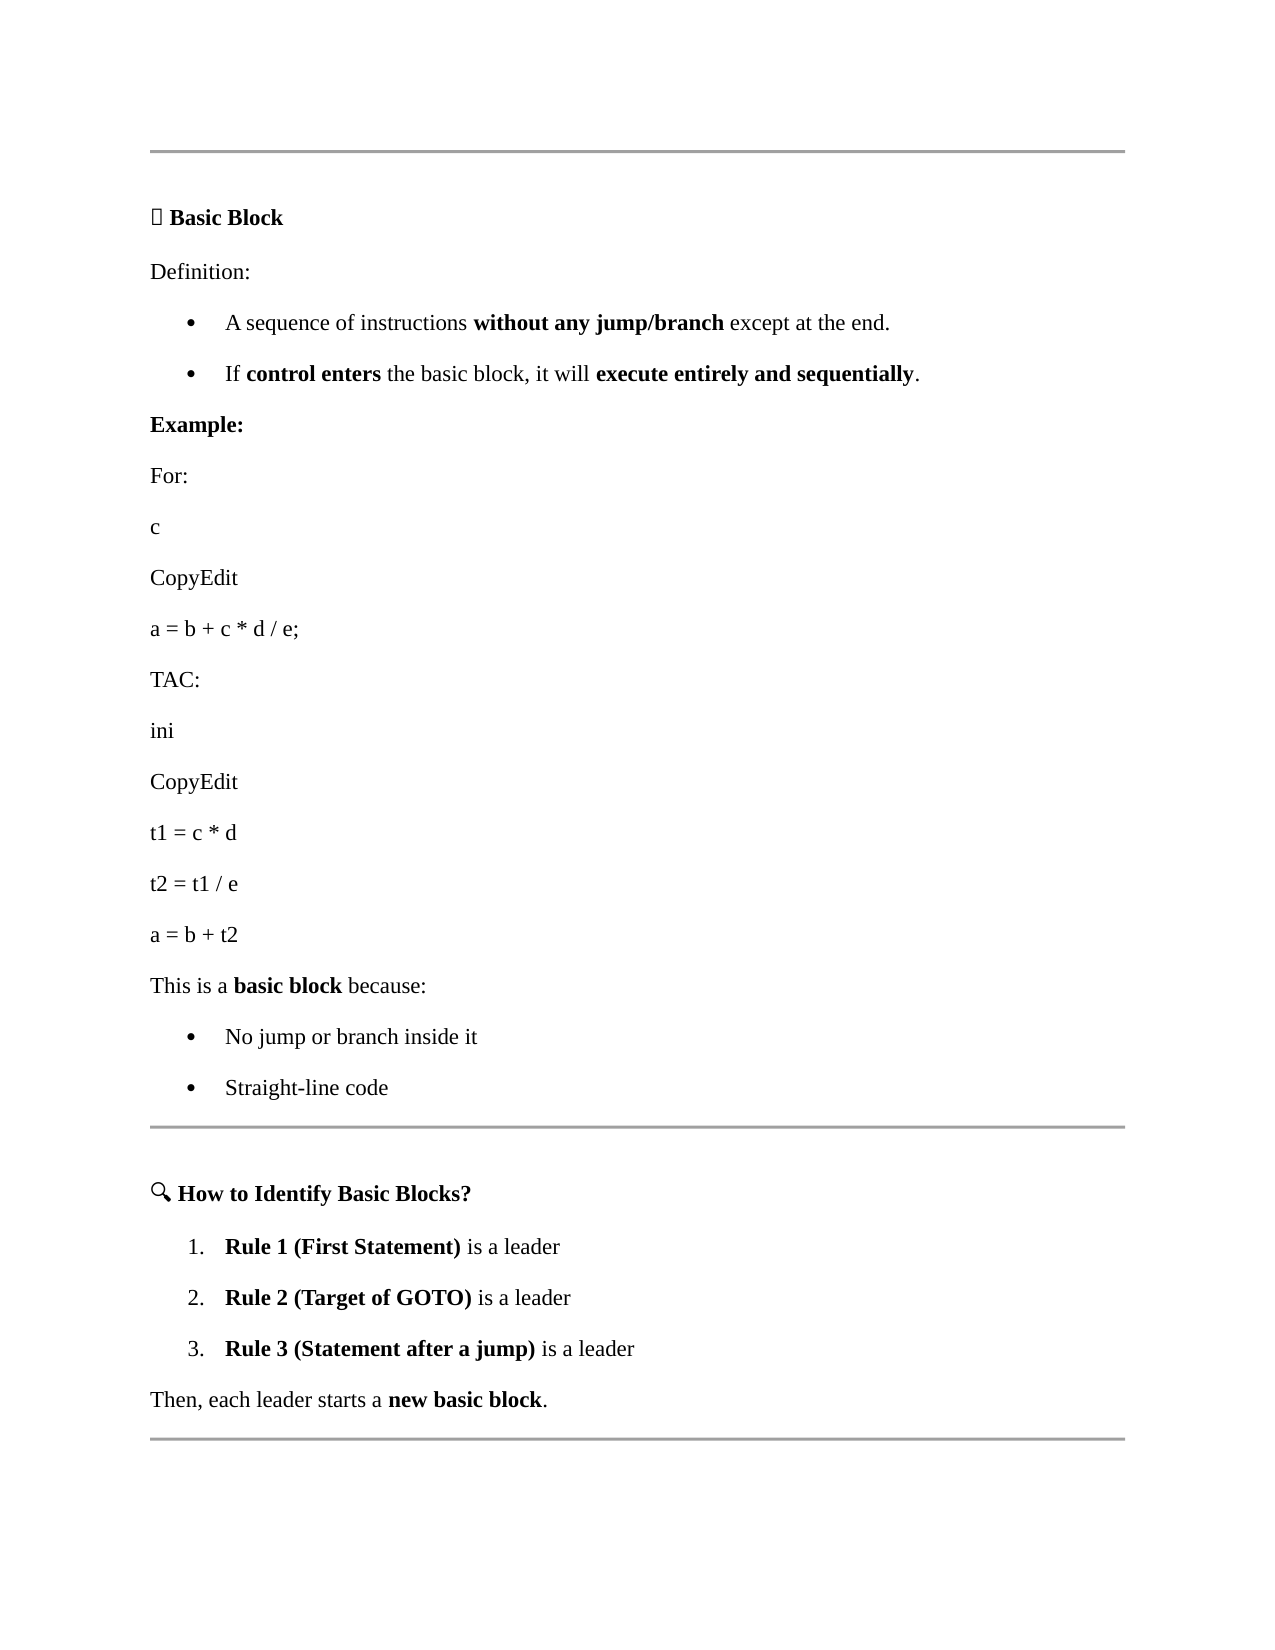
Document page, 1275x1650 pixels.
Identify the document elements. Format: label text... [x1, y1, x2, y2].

text t1 = c * d [150, 819, 1125, 846]
list Rule 1 (First Statement) is a leader [187, 1233, 1125, 1260]
text For: [150, 462, 1125, 488]
list A sequence of instructions without any jump/branch except at the end. [187, 309, 1125, 335]
text 🔍 How to Identify Basic Blocks? [150, 1177, 1125, 1208]
text t2 = t1 / e [150, 870, 1125, 897]
list Straight-line code [187, 1074, 1125, 1101]
text Example: [150, 411, 1125, 437]
text a = b + t2 [150, 921, 1125, 948]
list Rule 3 (Statement after a jump) is a leader [187, 1335, 1125, 1362]
text CopyEdit [150, 564, 1125, 590]
text Definition: [150, 258, 1125, 284]
text c [150, 513, 1125, 539]
list No jump or branch inside it [187, 1023, 1125, 1050]
text Then, each leader starts a new basic block. [150, 1386, 1125, 1413]
text 🔸 Basic Block [150, 201, 1125, 232]
text CopyEdit [150, 768, 1125, 794]
text TAC: [150, 666, 1125, 692]
text This is a basic block because: [150, 972, 1125, 999]
text ini [150, 717, 1125, 743]
list If control enters the basic block, it will execute entirely and sequentially. [187, 360, 1125, 386]
list Rule 2 (Target of GOTO) is a leader [187, 1284, 1125, 1311]
text a = b + c * d / e; [150, 615, 1125, 641]
